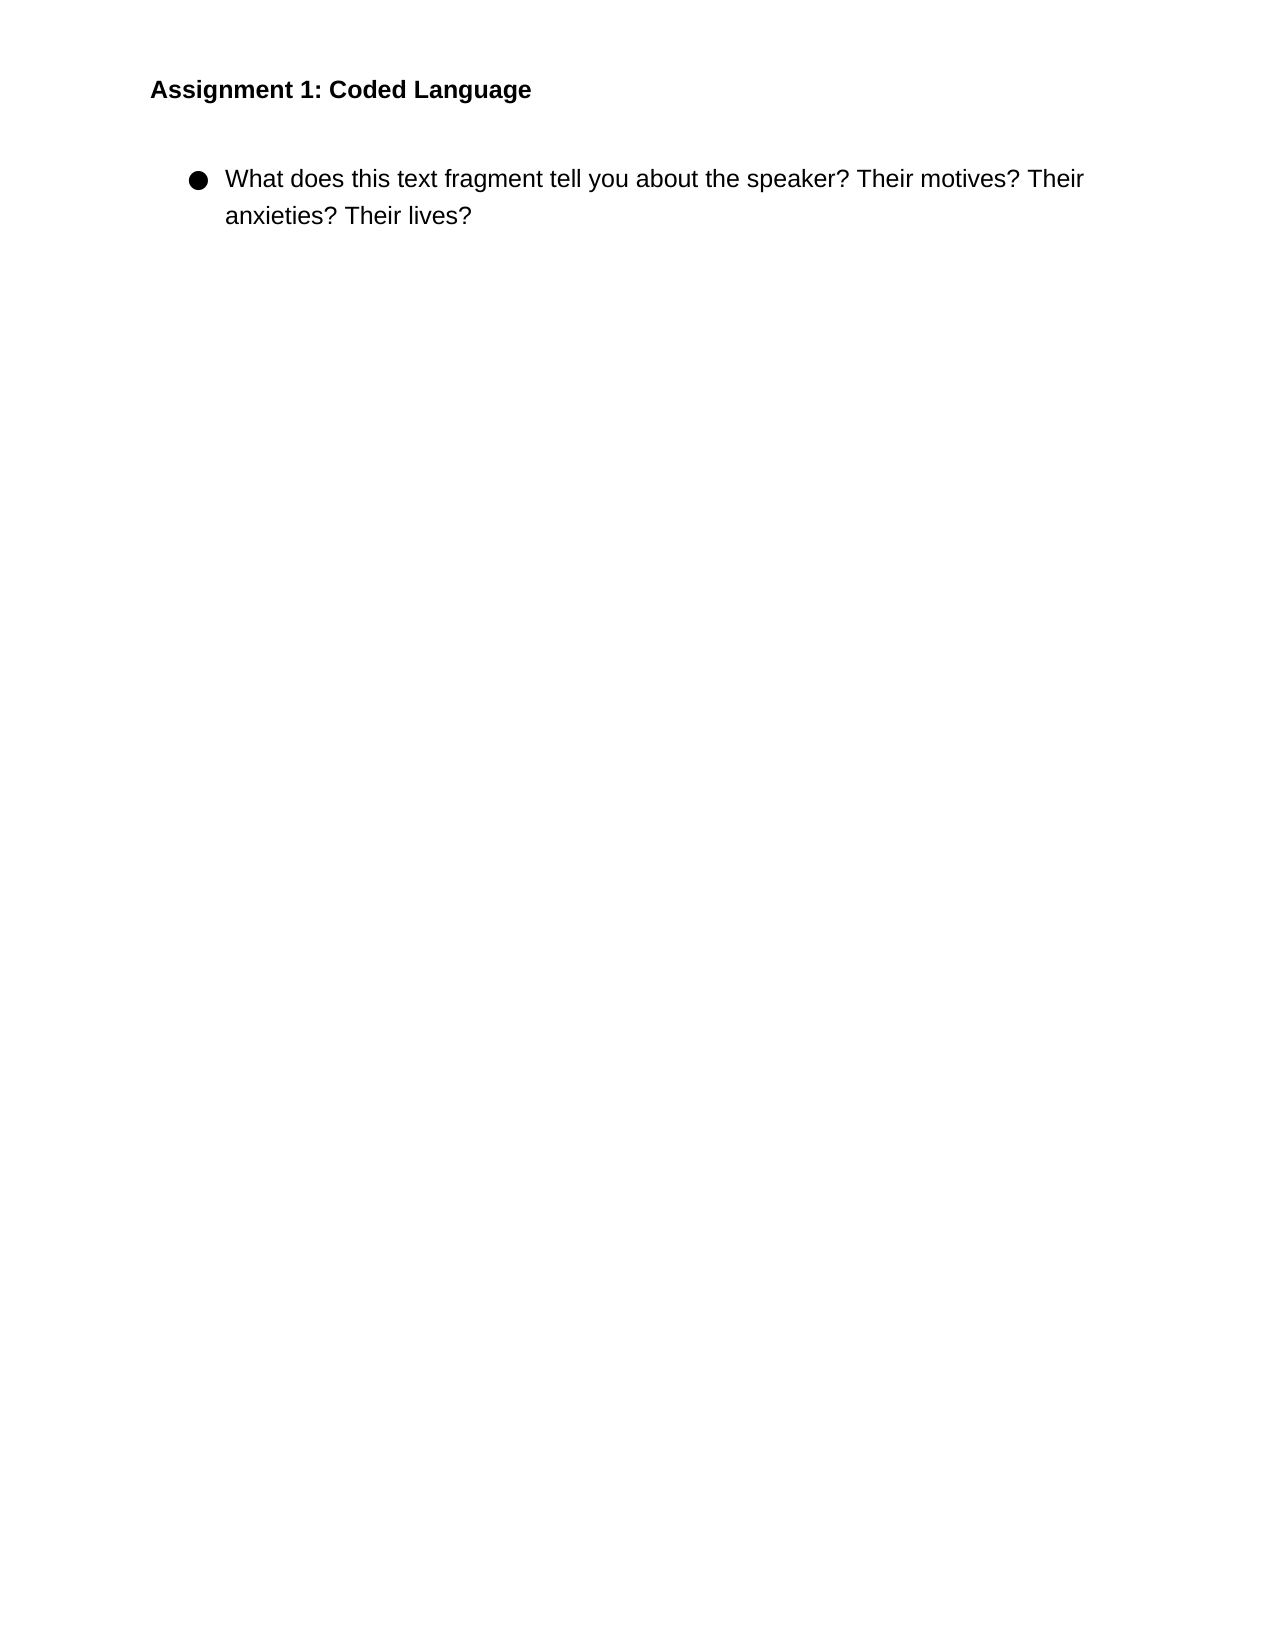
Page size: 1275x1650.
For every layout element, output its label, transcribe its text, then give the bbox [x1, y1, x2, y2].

list What does this text fragment tell you about the speaker? Their motives? Their anxieties? Their lives? [187, 150, 1125, 230]
